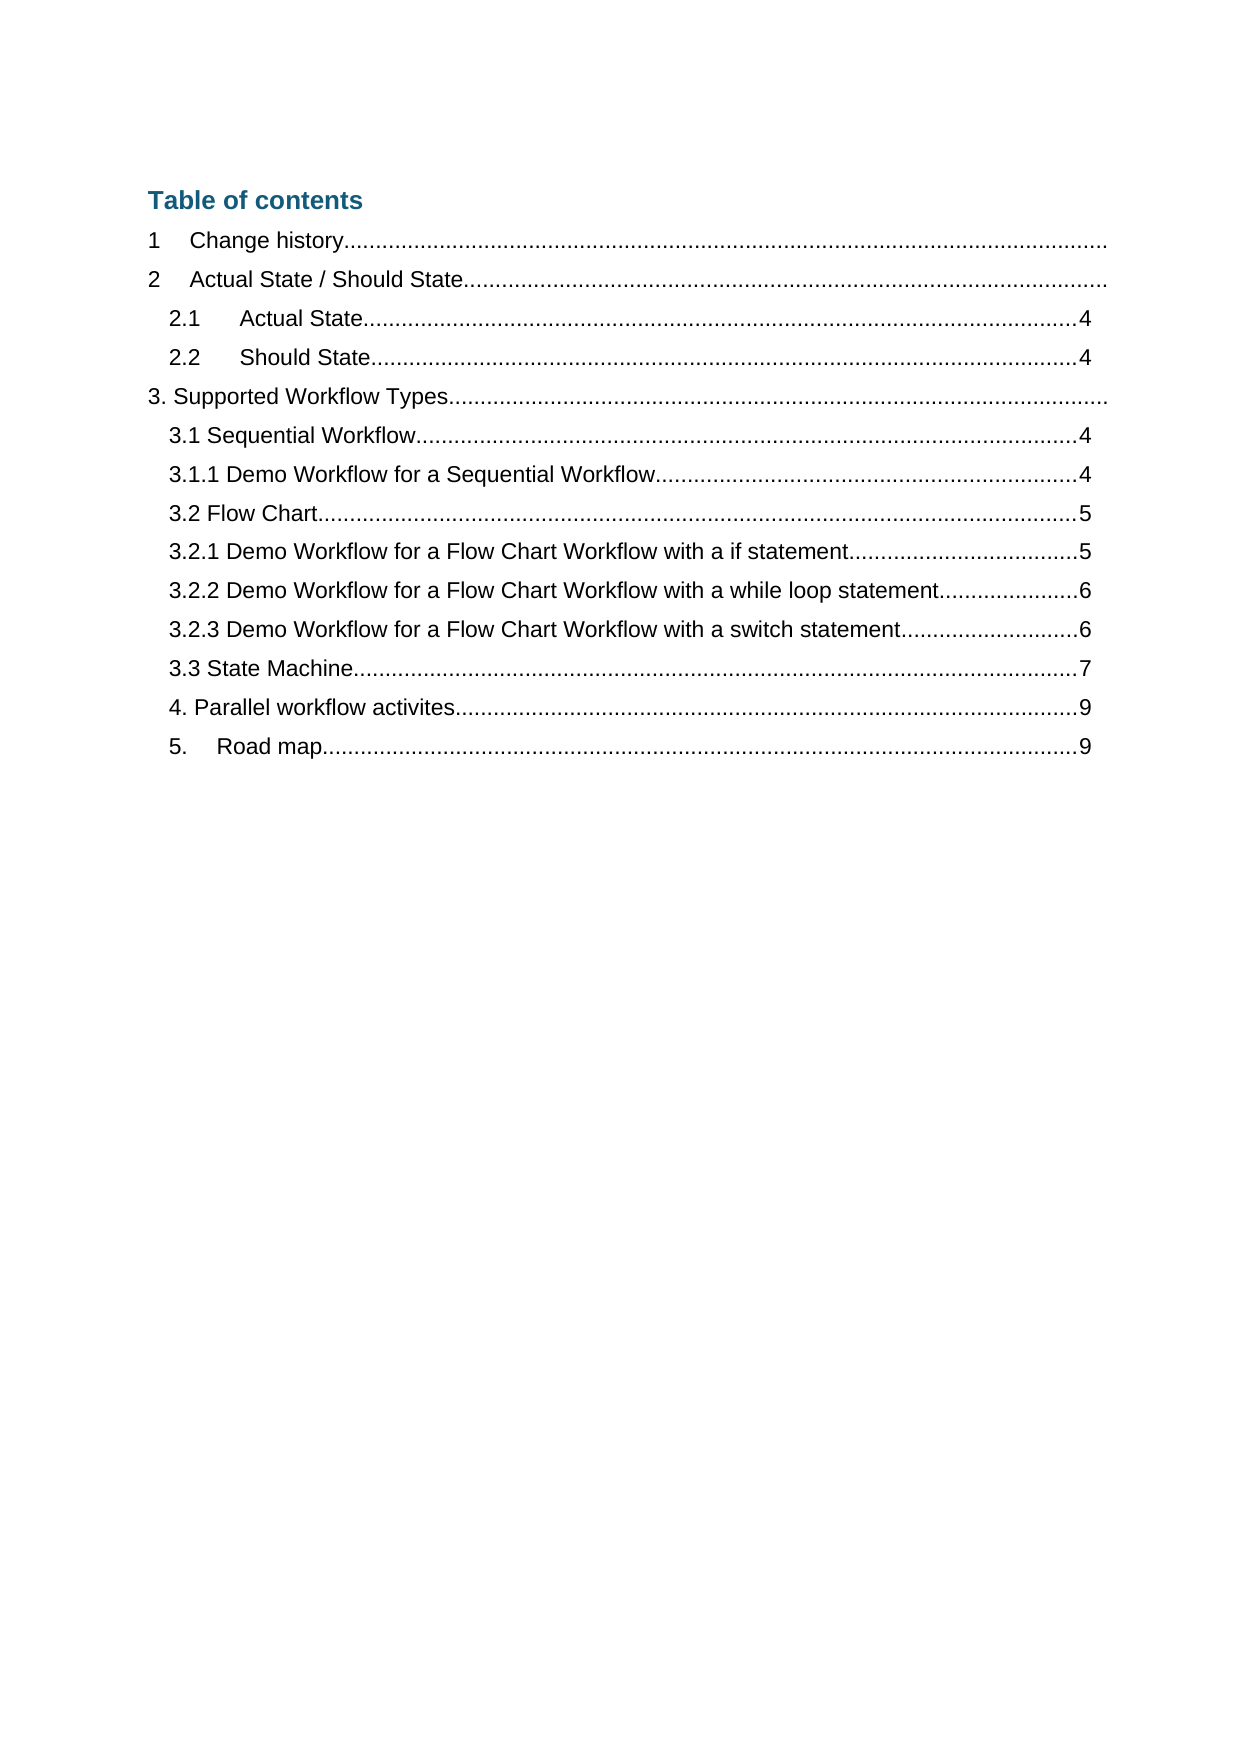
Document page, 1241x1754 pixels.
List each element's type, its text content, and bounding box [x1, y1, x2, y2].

text Table of contents [148, 185, 1093, 215]
text 1 Change history 3 [148, 227, 1093, 254]
text 2.1 Actual State 4 [168, 305, 1093, 332]
text 3.3 State Machine 7 [168, 655, 1093, 681]
text 4. Parallel workflow activites 9 [168, 694, 1093, 720]
text 3.2.1 Demo Workflow for a Flow Chart Workflow with a if statement 5 [168, 538, 1093, 565]
text 3.2 Flow Chart 5 [168, 499, 1093, 526]
text 2.2 Should State 4 [168, 344, 1093, 370]
text 3.1.1 Demo Workflow for a Sequential Workflow 4 [168, 461, 1093, 487]
text 3.1 Sequential Workflow 4 [168, 422, 1093, 448]
text 3.2.3 Demo Workflow for a Flow Chart Workflow with a switch statement 6 [168, 616, 1093, 642]
text 3. Supported Workflow Types 4 [148, 383, 1093, 409]
text 5. Road map 9 [168, 733, 1093, 759]
text 2 Actual State / Should State 4 [148, 266, 1093, 293]
text 3.2.2 Demo Workflow for a Flow Chart Workflow with a while loop statement 6 [168, 577, 1093, 603]
